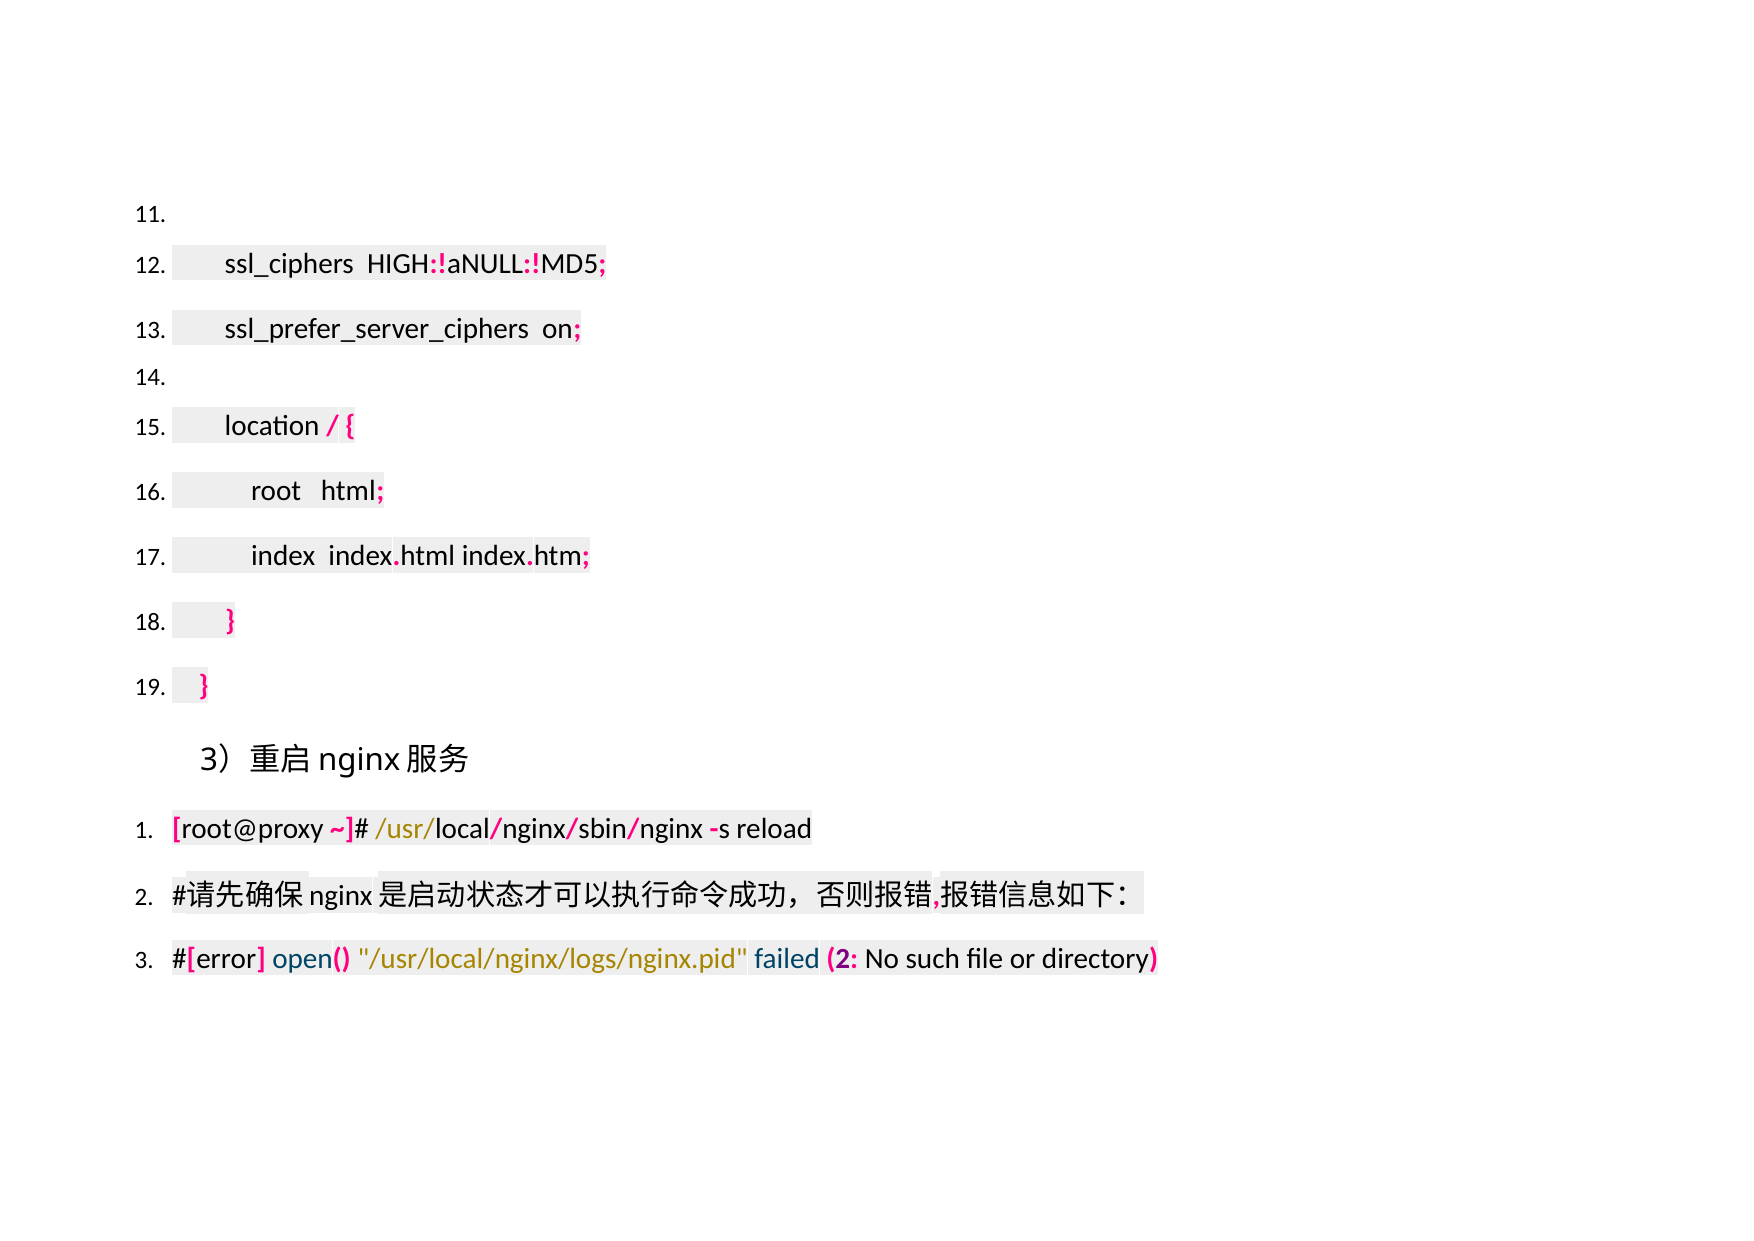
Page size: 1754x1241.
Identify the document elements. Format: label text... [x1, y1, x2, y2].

list #请先确保nginx是启动状态才可以执行命令成功，否则报错,报错信息如下： [134, 860, 1604, 925]
list } [134, 588, 1604, 653]
list root html; [134, 458, 1604, 523]
list ssl_ciphers HIGH:!aNULL:!MD5; [134, 230, 1604, 295]
list location / { [134, 393, 1604, 458]
text 3）重启nginx服务 [156, 724, 1598, 789]
list } [134, 653, 1604, 718]
list ssl_prefer_server_ciphers on; [134, 295, 1604, 360]
list index index.html index.htm; [134, 523, 1604, 588]
list [root@proxy ~]# /usr/local/nginx/sbin/nginx -s reload [134, 795, 1604, 860]
list #[error] open() "/usr/local/nginx/logs/nginx.pid" failed (2: No such file or directory) [134, 925, 1604, 990]
